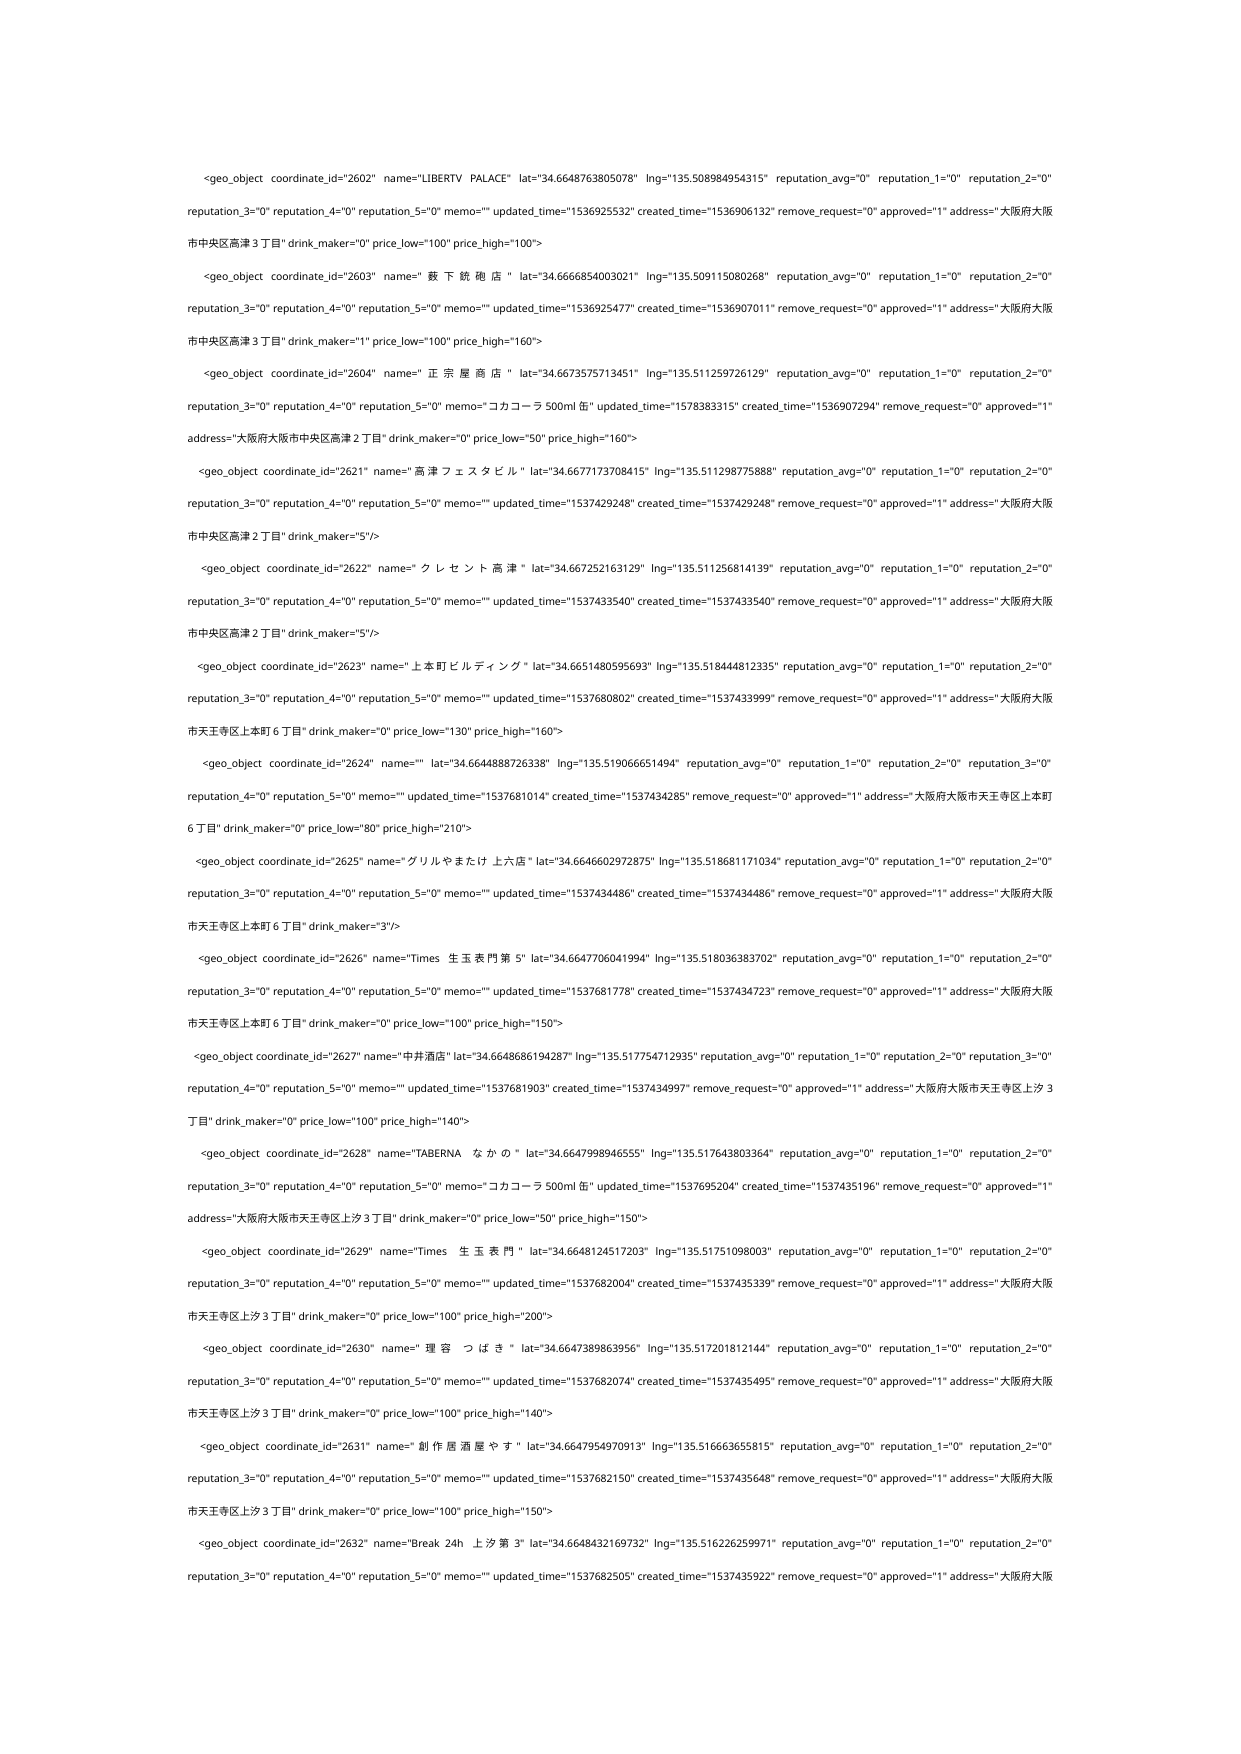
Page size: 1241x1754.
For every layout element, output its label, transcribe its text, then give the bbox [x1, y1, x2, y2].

text <geo_object coordinate_id="2602" name="LIBERTV PALACE" lat="34.6648763805078" lng="135.508984954315" reputation_avg="0" reputation_1="0" reputation_2="0" reputation_3="0" reputation_4="0" reputation_5="0" memo="" updated_time="1536925532" created_time="1536906132" remove_request="0" approved="1" address="大阪府大阪市中央区高津3丁目" drink_maker="0" price_low="100" price_high="100"> [187, 162, 1053, 259]
text <geo_object coordinate_id="2603" name="薮下銃砲店" lat="34.6666854003021" lng="135.509115080268" reputation_avg="0" reputation_1="0" reputation_2="0" reputation_3="0" reputation_4="0" reputation_5="0" memo="" updated_time="1536925477" created_time="1536907011" remove_request="0" approved="1" address="大阪府大阪市中央区高津3丁目" drink_maker="1" price_low="100" price_high="160"> [187, 259, 1053, 357]
text <geo_object coordinate_id="2628" name="TABERNA なかの" lat="34.6647998946555" lng="135.517643803364" reputation_avg="0" reputation_1="0" reputation_2="0" reputation_3="0" reputation_4="0" reputation_5="0" memo="コカコーラ500ml缶" updated_time="1537695204" created_time="1537435196" remove_request="0" approved="1" address="大阪府大阪市天王寺区上汐3丁目" drink_maker="0" price_low="50" price_high="150"> [187, 1137, 1053, 1234]
text <geo_object coordinate_id="2621" name="高津フェスタビル" lat="34.6677173708415" lng="135.511298775888" reputation_avg="0" reputation_1="0" reputation_2="0" reputation_3="0" reputation_4="0" reputation_5="0" memo="" updated_time="1537429248" created_time="1537429248" remove_request="0" approved="1" address="大阪府大阪市中央区高津2丁目" drink_maker="5"/> [187, 454, 1053, 552]
text <geo_object coordinate_id="2631" name="創作居酒屋やす" lat="34.6647954970913" lng="135.516663655815" reputation_avg="0" reputation_1="0" reputation_2="0" reputation_3="0" reputation_4="0" reputation_5="0" memo="" updated_time="1537682150" created_time="1537435648" remove_request="0" approved="1" address="大阪府大阪市天王寺区上汐3丁目" drink_maker="0" price_low="100" price_high="150"> [187, 1429, 1053, 1527]
text <geo_object coordinate_id="2625" name="グリルやまたけ 上六店" lat="34.6646602972875" lng="135.518681171034" reputation_avg="0" reputation_1="0" reputation_2="0" reputation_3="0" reputation_4="0" reputation_5="0" memo="" updated_time="1537434486" created_time="1537434486" remove_request="0" approved="1" address="大阪府大阪市天王寺区上本町6丁目" drink_maker="3"/> [187, 844, 1053, 942]
text <geo_object coordinate_id="2604" name="正宗屋商店" lat="34.6673575713451" lng="135.511259726129" reputation_avg="0" reputation_1="0" reputation_2="0" reputation_3="0" reputation_4="0" reputation_5="0" memo="コカコーラ500ml缶" updated_time="1578383315" created_time="1536907294" remove_request="0" approved="1" address="大阪府大阪市中央区高津2丁目" drink_maker="0" price_low="50" price_high="160"> [187, 357, 1053, 454]
text <geo_object coordinate_id="2626" name="Times 生玉表門第5" lat="34.6647706041994" lng="135.518036383702" reputation_avg="0" reputation_1="0" reputation_2="0" reputation_3="0" reputation_4="0" reputation_5="0" memo="" updated_time="1537681778" created_time="1537434723" remove_request="0" approved="1" address="大阪府大阪市天王寺区上本町6丁目" drink_maker="0" price_low="100" price_high="150"> [187, 942, 1053, 1039]
text <geo_object coordinate_id="2629" name="Times 生玉表門" lat="34.6648124517203" lng="135.51751098003" reputation_avg="0" reputation_1="0" reputation_2="0" reputation_3="0" reputation_4="0" reputation_5="0" memo="" updated_time="1537682004" created_time="1537435339" remove_request="0" approved="1" address="大阪府大阪市天王寺区上汐3丁目" drink_maker="0" price_low="100" price_high="200"> [187, 1234, 1053, 1332]
text <geo_object coordinate_id="2622" name="クレセント高津" lat="34.667252163129" lng="135.511256814139" reputation_avg="0" reputation_1="0" reputation_2="0" reputation_3="0" reputation_4="0" reputation_5="0" memo="" updated_time="1537433540" created_time="1537433540" remove_request="0" approved="1" address="大阪府大阪市中央区高津2丁目" drink_maker="5"/> [187, 552, 1053, 649]
text <geo_object coordinate_id="2624" name="" lat="34.6644888726338" lng="135.519066651494" reputation_avg="0" reputation_1="0" reputation_2="0" reputation_3="0" reputation_4="0" reputation_5="0" memo="" updated_time="1537681014" created_time="1537434285" remove_request="0" approved="1" address="大阪府大阪市天王寺区上本町6丁目" drink_maker="0" price_low="80" price_high="210"> [187, 747, 1053, 844]
text <geo_object coordinate_id="2627" name="中井酒店" lat="34.6648686194287" lng="135.517754712935" reputation_avg="0" reputation_1="0" reputation_2="0" reputation_3="0" reputation_4="0" reputation_5="0" memo="" updated_time="1537681903" created_time="1537434997" remove_request="0" approved="1" address="大阪府大阪市天王寺区上汐3丁目" drink_maker="0" price_low="100" price_high="140"> [187, 1039, 1053, 1137]
text <geo_object coordinate_id="2630" name="理容 つばき" lat="34.6647389863956" lng="135.517201812144" reputation_avg="0" reputation_1="0" reputation_2="0" reputation_3="0" reputation_4="0" reputation_5="0" memo="" updated_time="1537682074" created_time="1537435495" remove_request="0" approved="1" address="大阪府大阪市天王寺区上汐3丁目" drink_maker="0" price_low="100" price_high="140"> [187, 1332, 1053, 1429]
text <geo_object coordinate_id="2623" name="上本町ビルディング" lat="34.6651480595693" lng="135.518444812335" reputation_avg="0" reputation_1="0" reputation_2="0" reputation_3="0" reputation_4="0" reputation_5="0" memo="" updated_time="1537680802" created_time="1537433999" remove_request="0" approved="1" address="大阪府大阪市天王寺区上本町6丁目" drink_maker="0" price_low="130" price_high="160"> [187, 649, 1053, 747]
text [187, 1527, 1053, 1592]
